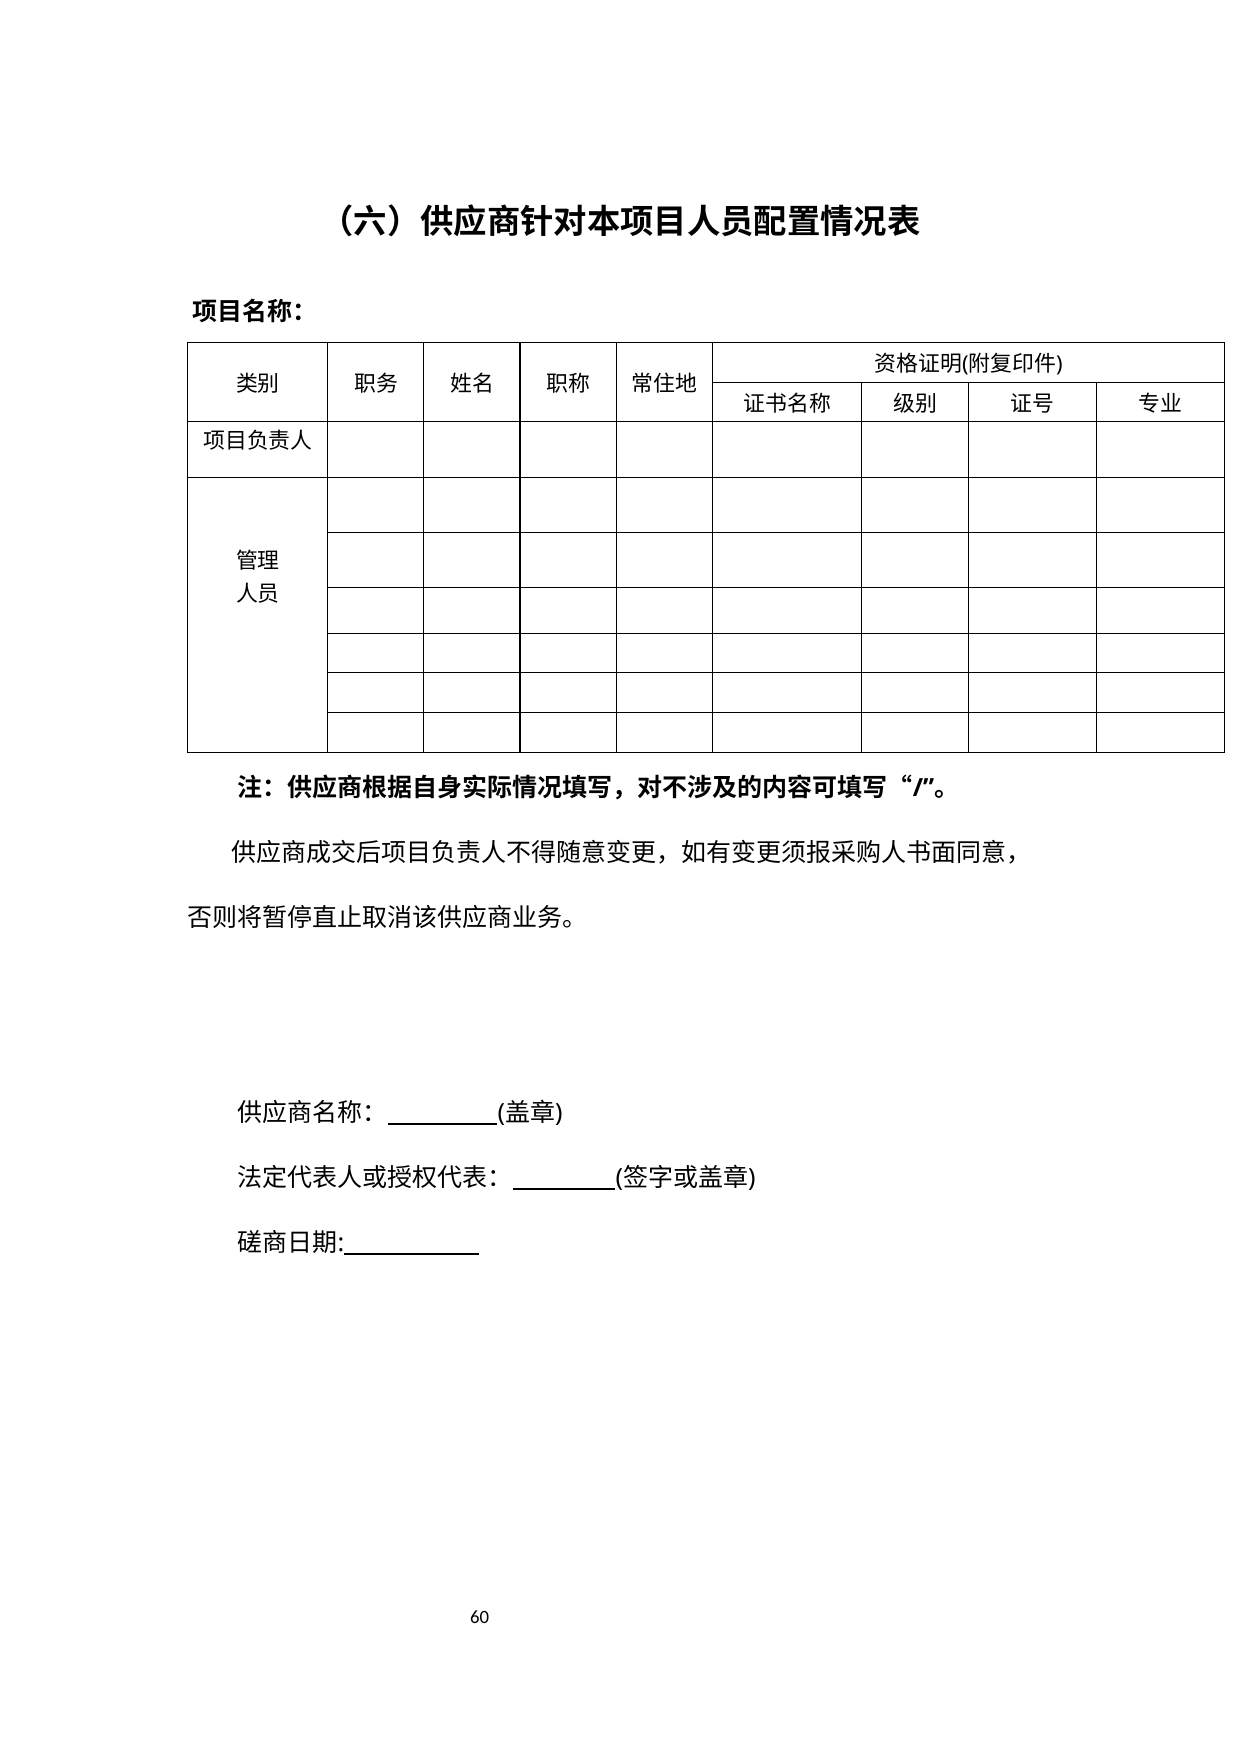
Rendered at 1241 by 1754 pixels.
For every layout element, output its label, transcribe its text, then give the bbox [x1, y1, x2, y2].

table_cell [424, 533, 519, 587]
table_cell [1097, 588, 1224, 632]
table_cell [713, 422, 861, 477]
table_cell [713, 713, 861, 752]
table_cell [328, 713, 423, 752]
subtitle 供应商针对本项目人员配置情况表 [187, 187, 1053, 252]
table_cell [713, 673, 861, 712]
table_cell [1097, 634, 1224, 672]
table_cell [521, 533, 616, 587]
table_cell [862, 478, 968, 532]
table_cell 管理 人员 [188, 478, 327, 752]
table_cell [424, 713, 519, 752]
table_cell [1097, 673, 1224, 712]
table_cell [969, 533, 1096, 587]
table_header 职称 [521, 343, 616, 421]
table_cell [617, 478, 712, 532]
table_cell [862, 713, 968, 752]
table_cell [969, 422, 1096, 477]
table_cell [862, 588, 968, 632]
table_cell [521, 422, 616, 477]
table_cell [969, 673, 1096, 712]
text 供应商名称： (盖章) [187, 1078, 1053, 1143]
table_cell [713, 478, 861, 532]
table_cell 证书名称 [713, 383, 861, 421]
table_header 职务 [328, 343, 423, 421]
table_cell [862, 634, 968, 672]
table_cell 级别 [862, 383, 968, 421]
table_cell [328, 478, 423, 532]
table_cell 项目负责人 [188, 422, 327, 477]
table_cell [862, 533, 968, 587]
table_cell [617, 673, 712, 712]
table_cell [328, 422, 423, 477]
text 项目名称： [187, 277, 1053, 342]
table_cell 证号 [969, 383, 1096, 421]
table_cell [713, 588, 861, 632]
table_header 常住地 [617, 343, 712, 421]
table_cell 专业 [1097, 383, 1224, 421]
table_cell [1097, 533, 1224, 587]
table_cell [521, 588, 616, 632]
table_cell [328, 673, 423, 712]
table_cell [424, 422, 519, 477]
table_cell [862, 422, 968, 477]
table_cell [328, 634, 423, 672]
table_cell [424, 588, 519, 632]
table_cell [617, 634, 712, 672]
table_cell [424, 478, 519, 532]
table_header 资格证明(附复印件) [713, 343, 1224, 382]
table_cell [713, 634, 861, 672]
table_cell [617, 533, 712, 587]
text 法定代表人或授权代表： (签字或盖章) [187, 1143, 1053, 1208]
table_cell [521, 713, 616, 752]
table_cell [969, 713, 1096, 752]
table_cell [424, 634, 519, 672]
text 供应商成交后项目负责人不得随意变更，如有变更须报采购人书面同意，否则将暂停直止取消该供应商业务。 [187, 818, 1053, 948]
table_cell [521, 478, 616, 532]
table_cell [1097, 713, 1224, 752]
table_cell [969, 588, 1096, 632]
table_cell [328, 588, 423, 632]
table_cell [424, 673, 519, 712]
table_cell [862, 673, 968, 712]
table_cell [328, 533, 423, 587]
text 注：供应商根据自身实际情况填写，对不涉及的内容可填写“/”。 [187, 753, 1053, 818]
table_cell [617, 588, 712, 632]
table_cell [617, 713, 712, 752]
table_cell [521, 673, 616, 712]
table_cell [1097, 422, 1224, 477]
table_cell [521, 634, 616, 672]
table_cell [969, 478, 1096, 532]
text 磋商日期: [187, 1208, 1053, 1273]
table_cell [1097, 478, 1224, 532]
table_cell [713, 533, 861, 587]
table_cell [969, 634, 1096, 672]
table_header 类别 [188, 343, 327, 421]
table_header 姓名 [424, 343, 519, 421]
table_cell [617, 422, 712, 477]
